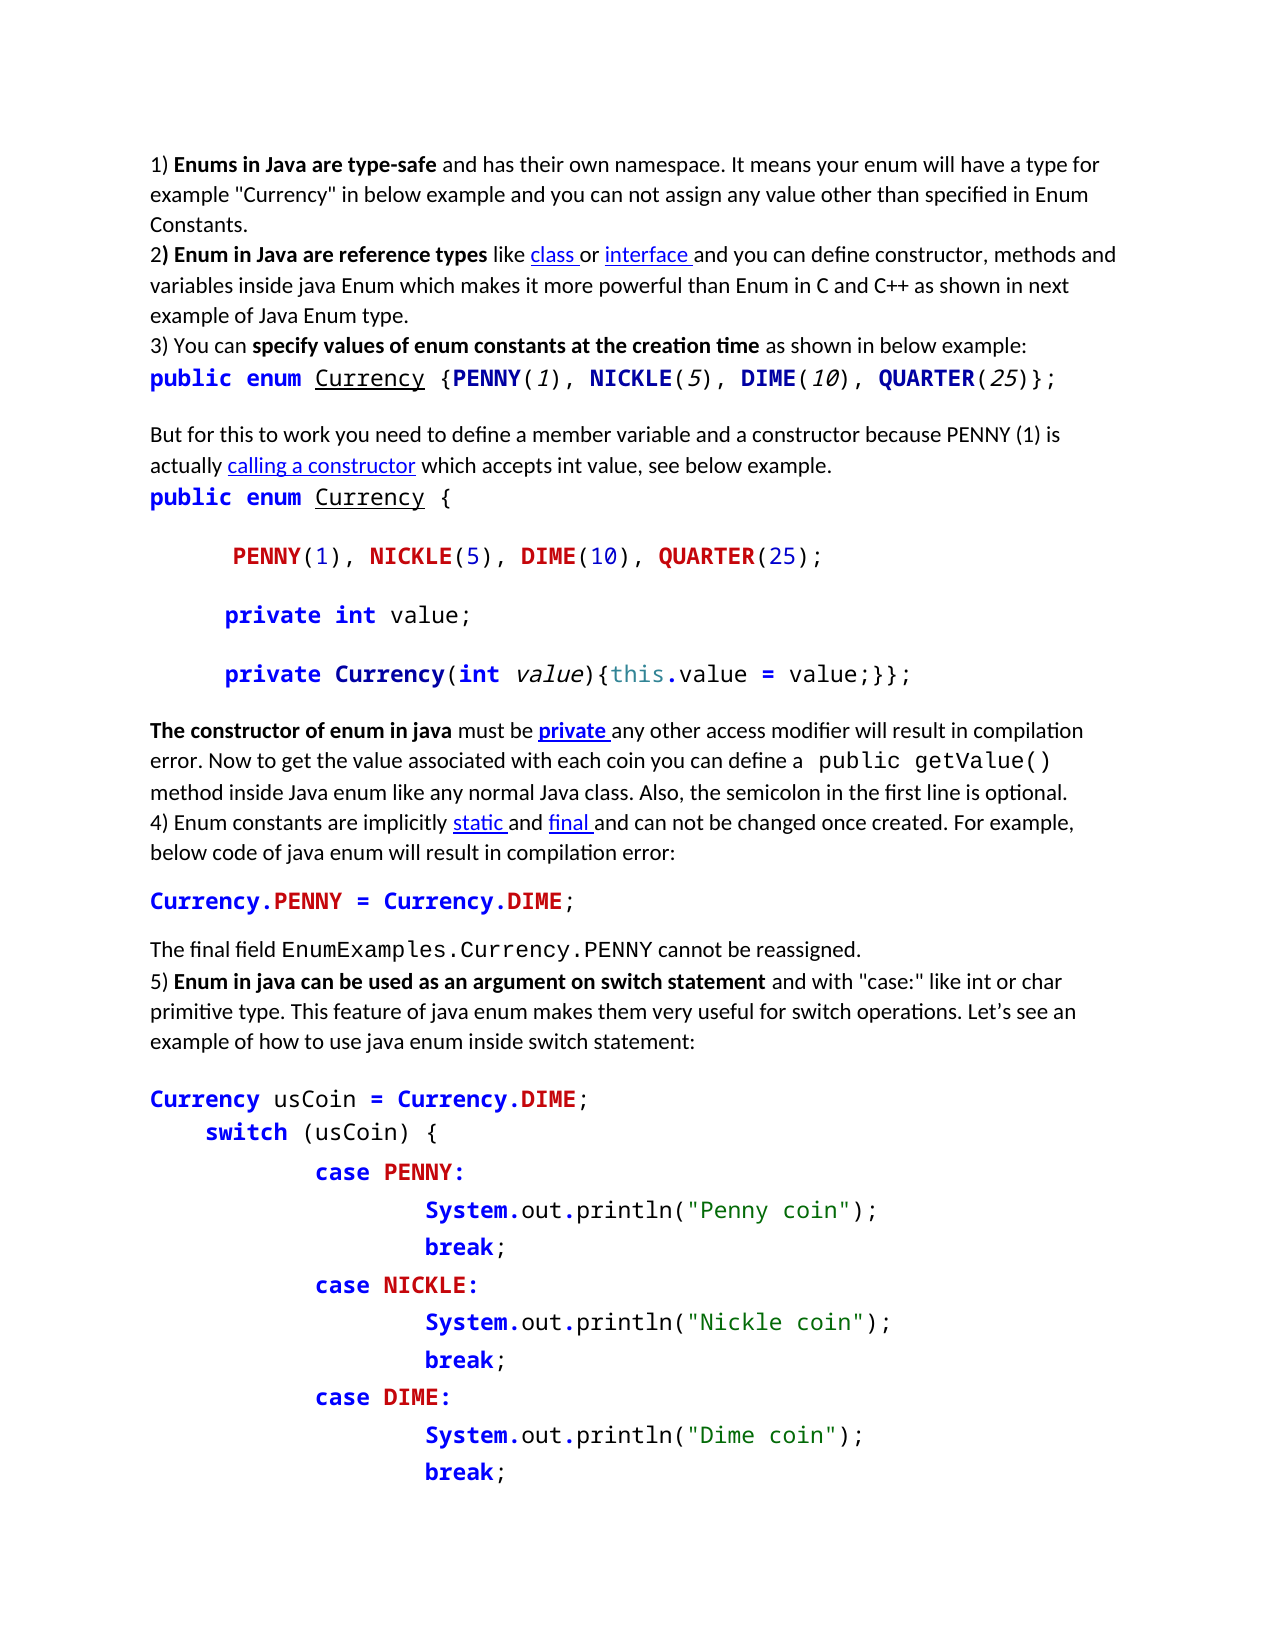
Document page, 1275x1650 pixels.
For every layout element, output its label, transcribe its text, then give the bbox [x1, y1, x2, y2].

text System.out.println("Nickle coin"); [150, 1300, 1125, 1337]
text System.out.println("Penny coin"); [150, 1187, 1125, 1225]
text case PENNY: [150, 1150, 1125, 1187]
text Currency.PENNY = Currency.DIME; [150, 885, 1125, 916]
text Currency usCoin = Currency.DIME; switch (usCoin) { [150, 1082, 1125, 1147]
text 1) Enums in Java are type-safe and has their own namespace. It means your enum will have a type for example "Currency" in below example and you can not assign any value other than specified in Enum Constants. 2) Enum in Java are reference types like class or interface and you can define constructor, methods and variables inside java Enum which makes it more powerful than Enum in C and C++ as shown in next example of Java Enum type. 3) You can specify values of enum constants at the creation time as shown in below example: public enum Currency {PENNY(1), NICKLE(5), DIME(10), QUARTER(25)}; [150, 150, 1125, 393]
text break; [150, 1450, 1125, 1487]
text break; [150, 1225, 1125, 1262]
text But for this to work you need to define a member variable and a constructor because PENNY (1) is actually calling a constructor which accepts int value, see below example. public enum Currency { [150, 421, 1125, 512]
text case DIME: [150, 1375, 1125, 1412]
text private Currency(int value){this.value = value;}}; [225, 657, 1125, 689]
text System.out.println("Dime coin"); [150, 1412, 1125, 1450]
text The constructor of enum in java must be private any other access modifier will result in compilation error. Now to get the value associated with each coin you can define a public getValue() method inside Java enum like any normal Java class. Also, the semicolon in the first line is optional. 4) Enum constants are implicitly static and final and can not be changed once created. For example, below code of java enum will result in compilation error: [150, 716, 1125, 866]
text case NICKLE: [150, 1262, 1125, 1300]
text PENNY(1), NICKLE(5), DIME(10), QUARTER(25); [150, 540, 1125, 571]
text private int value; [225, 599, 1125, 630]
text The final field EnumExamples.Currency.PENNY cannot be reassigned. 5) Enum in java can be used as an argument on switch statement and with "case:" like int or char primitive type. This feature of java enum makes them very useful for switch operations. Let’s see an example of how to use java enum inside switch statement: [150, 936, 1125, 1055]
text break; [150, 1337, 1125, 1375]
